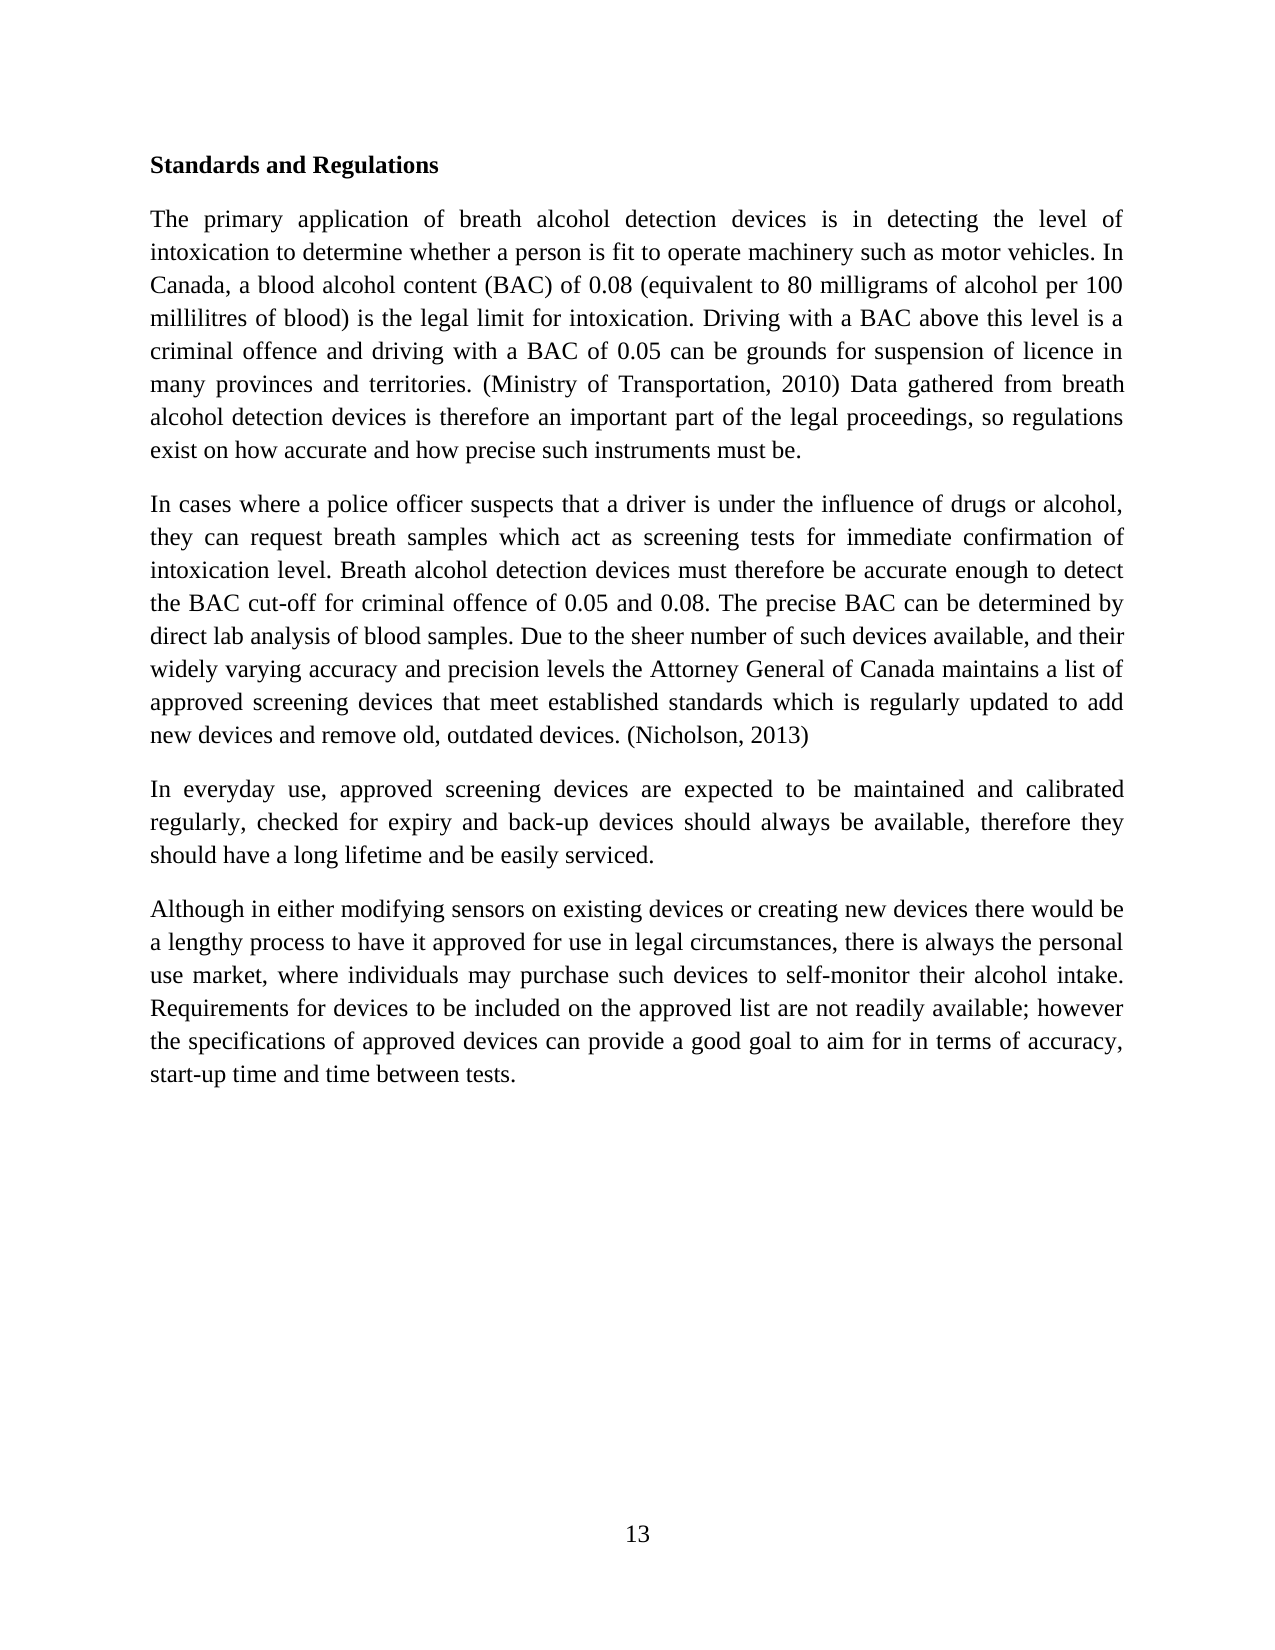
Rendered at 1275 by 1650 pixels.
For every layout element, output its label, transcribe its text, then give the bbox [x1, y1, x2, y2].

text In cases where a police officer suspects that a driver is under the influence of drugs or alcohol, they can request breath samples which act as screening tests for immediate confirmation of intoxication level. Breath alcohol detection devices must therefore be accurate enough to detect the BAC cut-off for criminal offence of 0.05 and 0.08. The precise BAC can be determined by direct lab analysis of blood samples. Due to the sheer number of such devices available, and their widely varying accuracy and precision levels the Attorney General of Canada maintains a list of approved screening devices that meet established standards which is regularly updated to add new devices and remove old, outdated devices. [150, 489, 1125, 749]
subtitle Standards and Regulations [150, 150, 1125, 179]
text The primary application of breath alcohol detection devices is in detecting the level of intoxication to determine whether a person is fit to operate machinery such as motor vehicles. In Canada, a blood alcohol content (BAC) of 0.08 (equivalent to 80 milligrams of alcohol per 100 millilitres of blood) is the legal limit for intoxication. Driving with a BAC above this level is a criminal offence and driving with a BAC of 0.05 can be grounds for suspension of licence in many provinces and territories. Data gathered from breath alcohol detection devices is therefore an important part of the legal proceedings, so regulations exist on how accurate and how precise such instruments must be. [150, 204, 1125, 464]
text Although in either modifying sensors on existing devices or creating new devices there would be a lengthy process to have it approved for use in legal circumstances, there is always the personal use market, where individuals may purchase such devices to self-monitor their alcohol intake. Requirements for devices to be included on the approved list are not readily available; however the specifications of approved devices can provide a good goal to aim for in terms of accuracy, start-up time and time between tests. [150, 894, 1125, 1088]
text In everyday use, approved screening devices are expected to be maintained and calibrated regularly, checked for expiry and back-up devices should always be available, therefore they should have a long lifetime and be easily serviced. [150, 774, 1125, 869]
